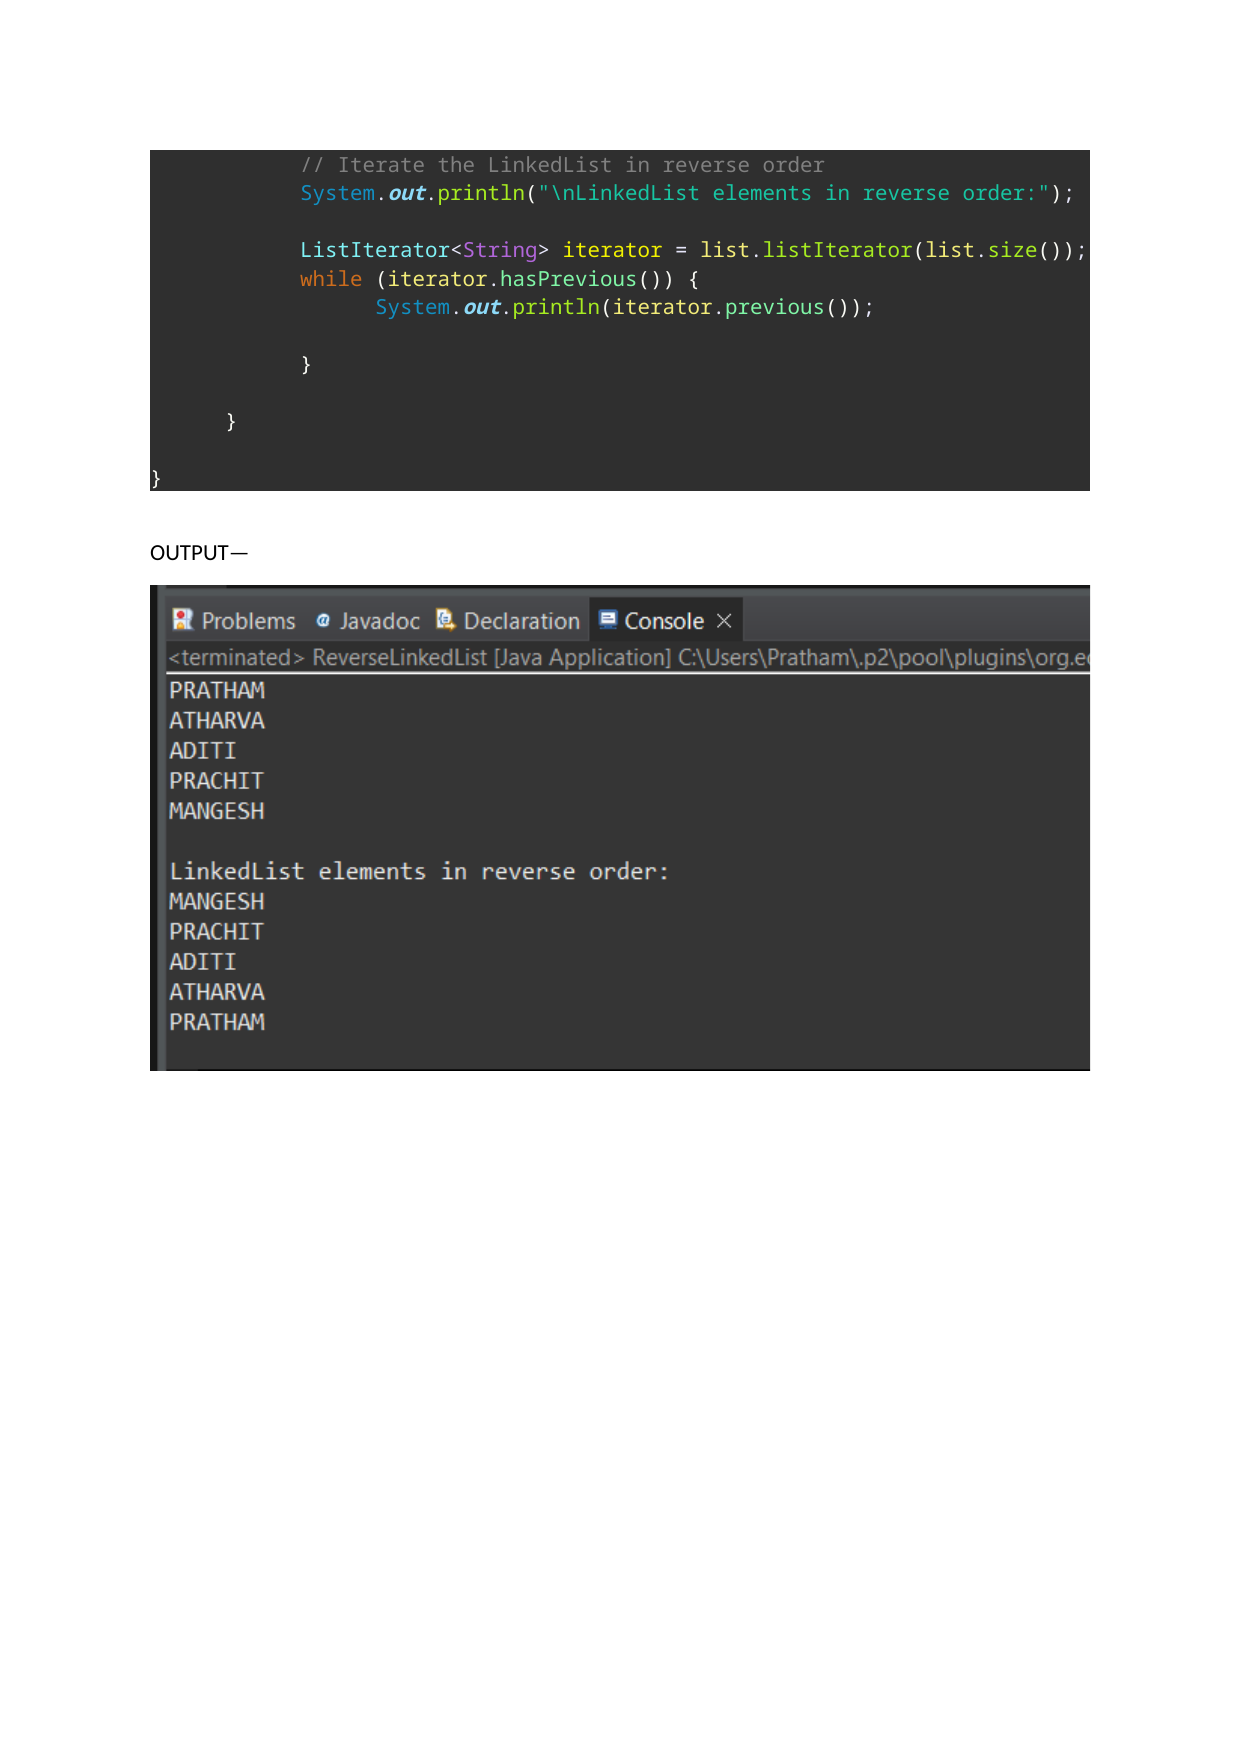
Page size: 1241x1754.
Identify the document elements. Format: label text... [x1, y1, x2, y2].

text ListIterator<String> iterator = list.listIterator(list.size()); [150, 235, 1090, 264]
text OUTPUT— [150, 538, 1090, 566]
text while (iterator.hasPrevious()) { [150, 264, 1090, 292]
text System.out.println(iterator.previous()); [150, 292, 1090, 321]
text } [150, 406, 1090, 434]
text // Iterate the LinkedList in reverse order [150, 150, 1090, 178]
text } [150, 463, 1090, 491]
text System.out.println("\nLinkedList elements in reverse order:"); [150, 178, 1090, 207]
picture [150, 585, 1091, 1071]
text } [150, 349, 1090, 377]
